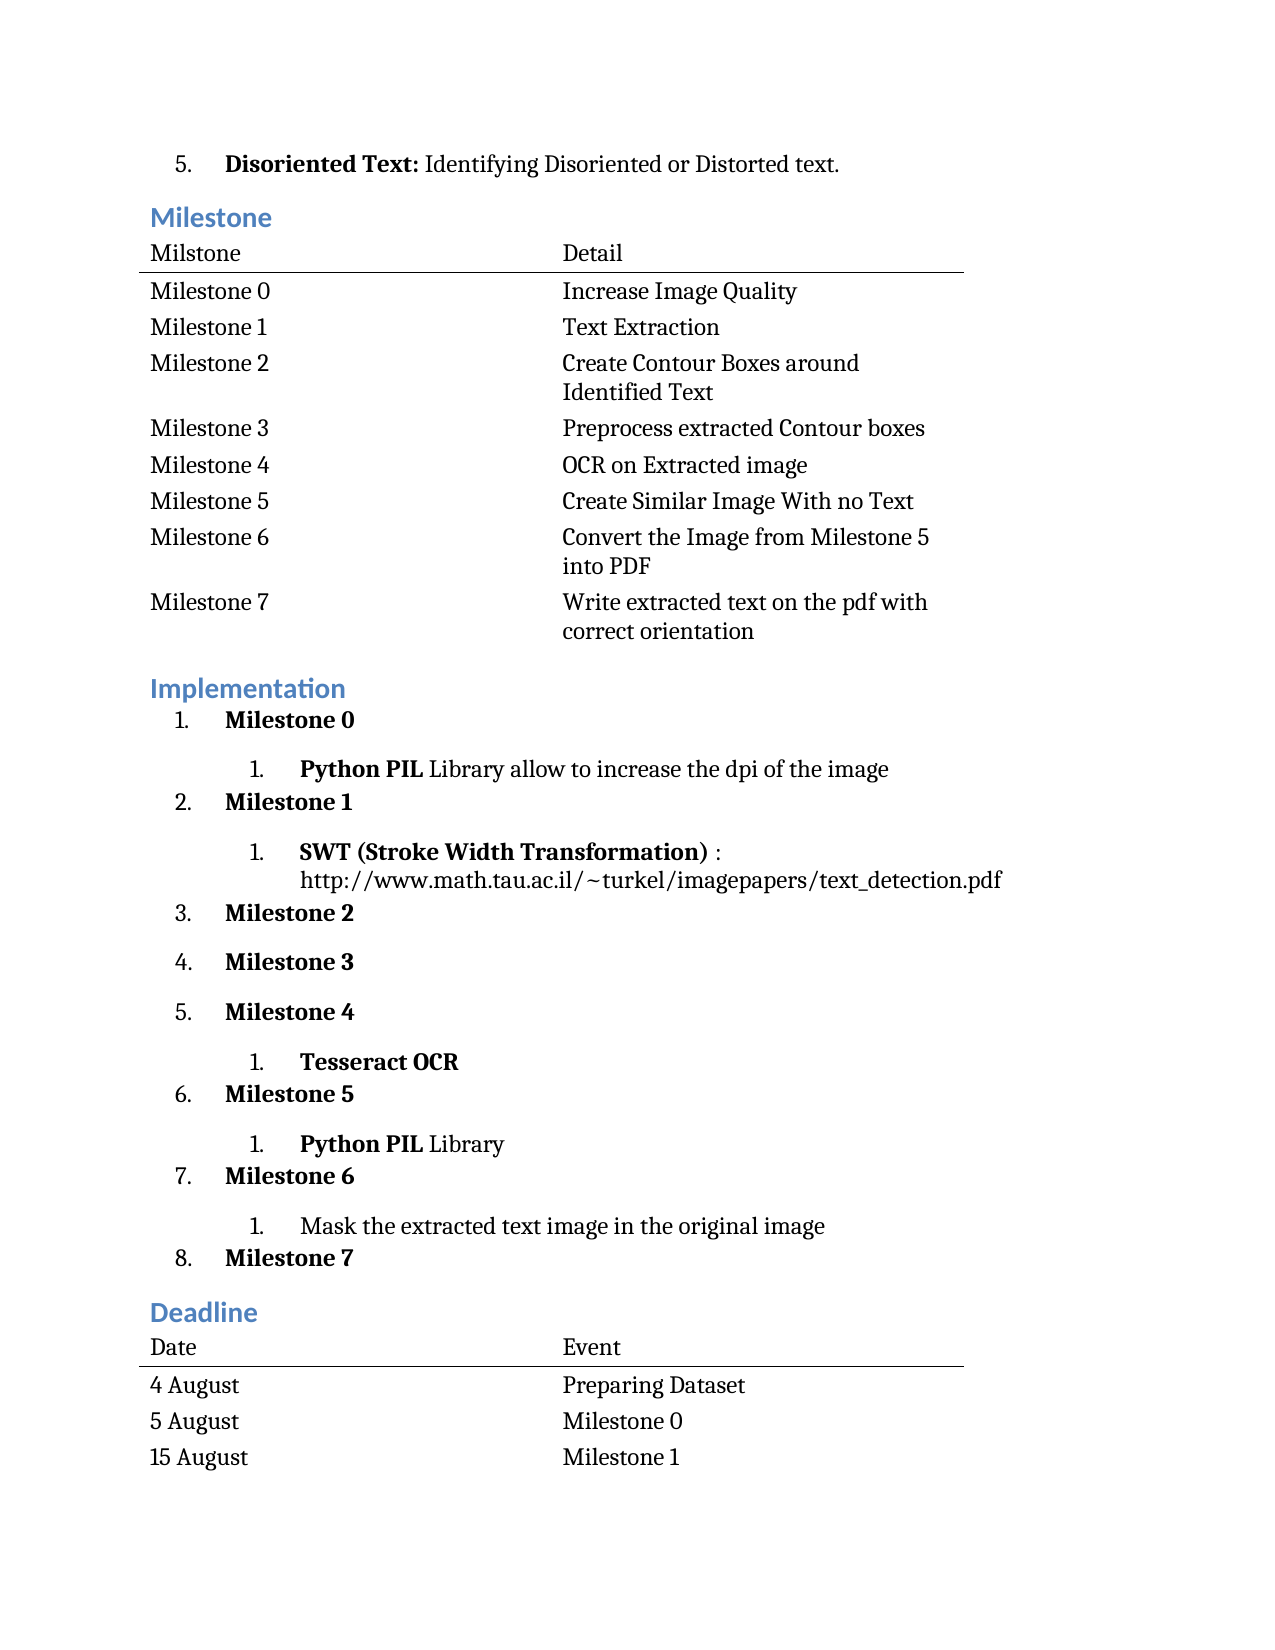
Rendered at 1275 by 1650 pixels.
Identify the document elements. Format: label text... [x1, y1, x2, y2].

table_cell Milestone 0 [139, 273, 551, 309]
table_cell Create Similar Image With no Text [551, 483, 964, 519]
table_cell Milestone 3 [139, 411, 551, 447]
list Milestone 6 [175, 1162, 1125, 1191]
table_cell Milestone 2 [139, 346, 551, 411]
list Milestone 7 [175, 1244, 1125, 1273]
table_cell Milestone 7 [139, 584, 551, 649]
table_cell Milestone 4 [139, 447, 551, 483]
table_cell Preprocess extracted Contour boxes [551, 411, 964, 447]
table_cell 15 August [139, 1440, 551, 1476]
list Python PIL Library allow to increase the dpi of the image [250, 755, 1125, 784]
table_cell Milestone 6 [139, 519, 551, 584]
list SWT (Stroke Width Transformation) : http://www.math.tau.ac.il/~turkel/imagepapers/text_detection.pdf [250, 837, 1125, 895]
table_cell Create Contour Boxes around Identified Text [551, 346, 964, 411]
table_cell 5 August [139, 1403, 551, 1439]
list Milestone 5 [175, 1080, 1125, 1109]
list Milestone 0 [175, 706, 1125, 734]
table_header Detail [551, 235, 964, 271]
table_cell Increase Image Quality [551, 273, 964, 309]
subtitle Implementation [150, 670, 1125, 706]
table_cell Text Extraction [551, 309, 964, 346]
list Python PIL Library [250, 1129, 1125, 1158]
list Mask the extracted text image in the original image [250, 1212, 1125, 1240]
table_cell 4 August [139, 1367, 551, 1403]
list Tesseract OCR [250, 1047, 1125, 1076]
table_header Milstone [139, 235, 551, 271]
table_cell Milestone 1 [139, 309, 551, 346]
list Milestone 1 [175, 788, 1125, 817]
subtitle Milestone [150, 199, 1125, 235]
table_header Event [551, 1329, 964, 1366]
table_cell Milestone 1 [551, 1440, 964, 1476]
list Milestone 4 [175, 998, 1125, 1027]
list Disoriented Text: Identifying Disoriented or Distorted text. [175, 150, 1125, 179]
table_cell OCR on Extracted image [551, 447, 964, 483]
table_cell Convert the Image from Milestone 5 into PDF [551, 519, 964, 584]
table_cell Milestone 5 [139, 483, 551, 519]
subtitle Deadline [150, 1294, 1125, 1329]
list Milestone 2 [175, 899, 1125, 927]
list Milestone 3 [175, 948, 1125, 977]
table_cell Preparing Dataset [551, 1367, 964, 1403]
table_cell Milestone 0 [551, 1403, 964, 1439]
table_cell Write extracted text on the pdf with correct orientation [551, 584, 964, 649]
table_header Date [139, 1329, 551, 1366]
